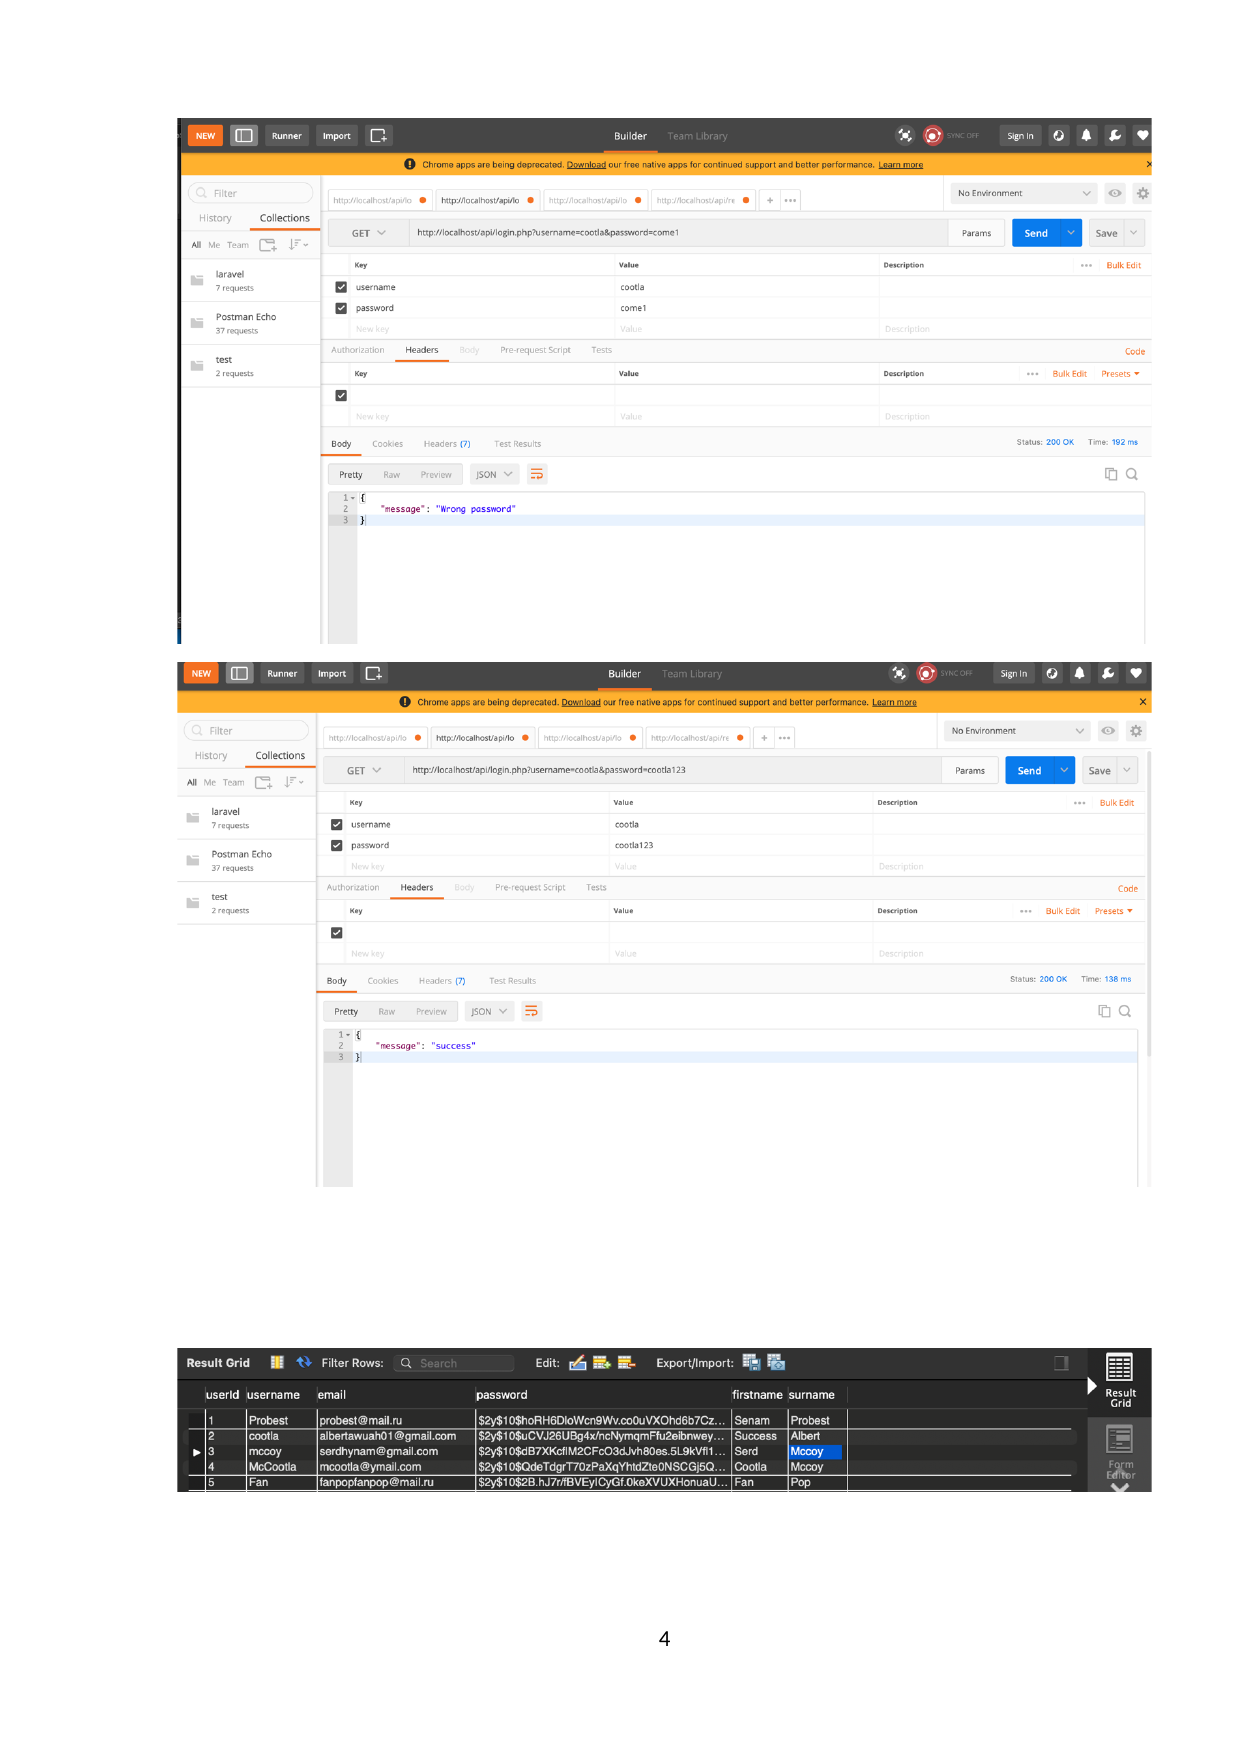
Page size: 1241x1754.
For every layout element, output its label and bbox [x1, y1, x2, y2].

picture [177, 1348, 1152, 1492]
picture [177, 118, 1152, 644]
picture [177, 662, 1152, 1187]
